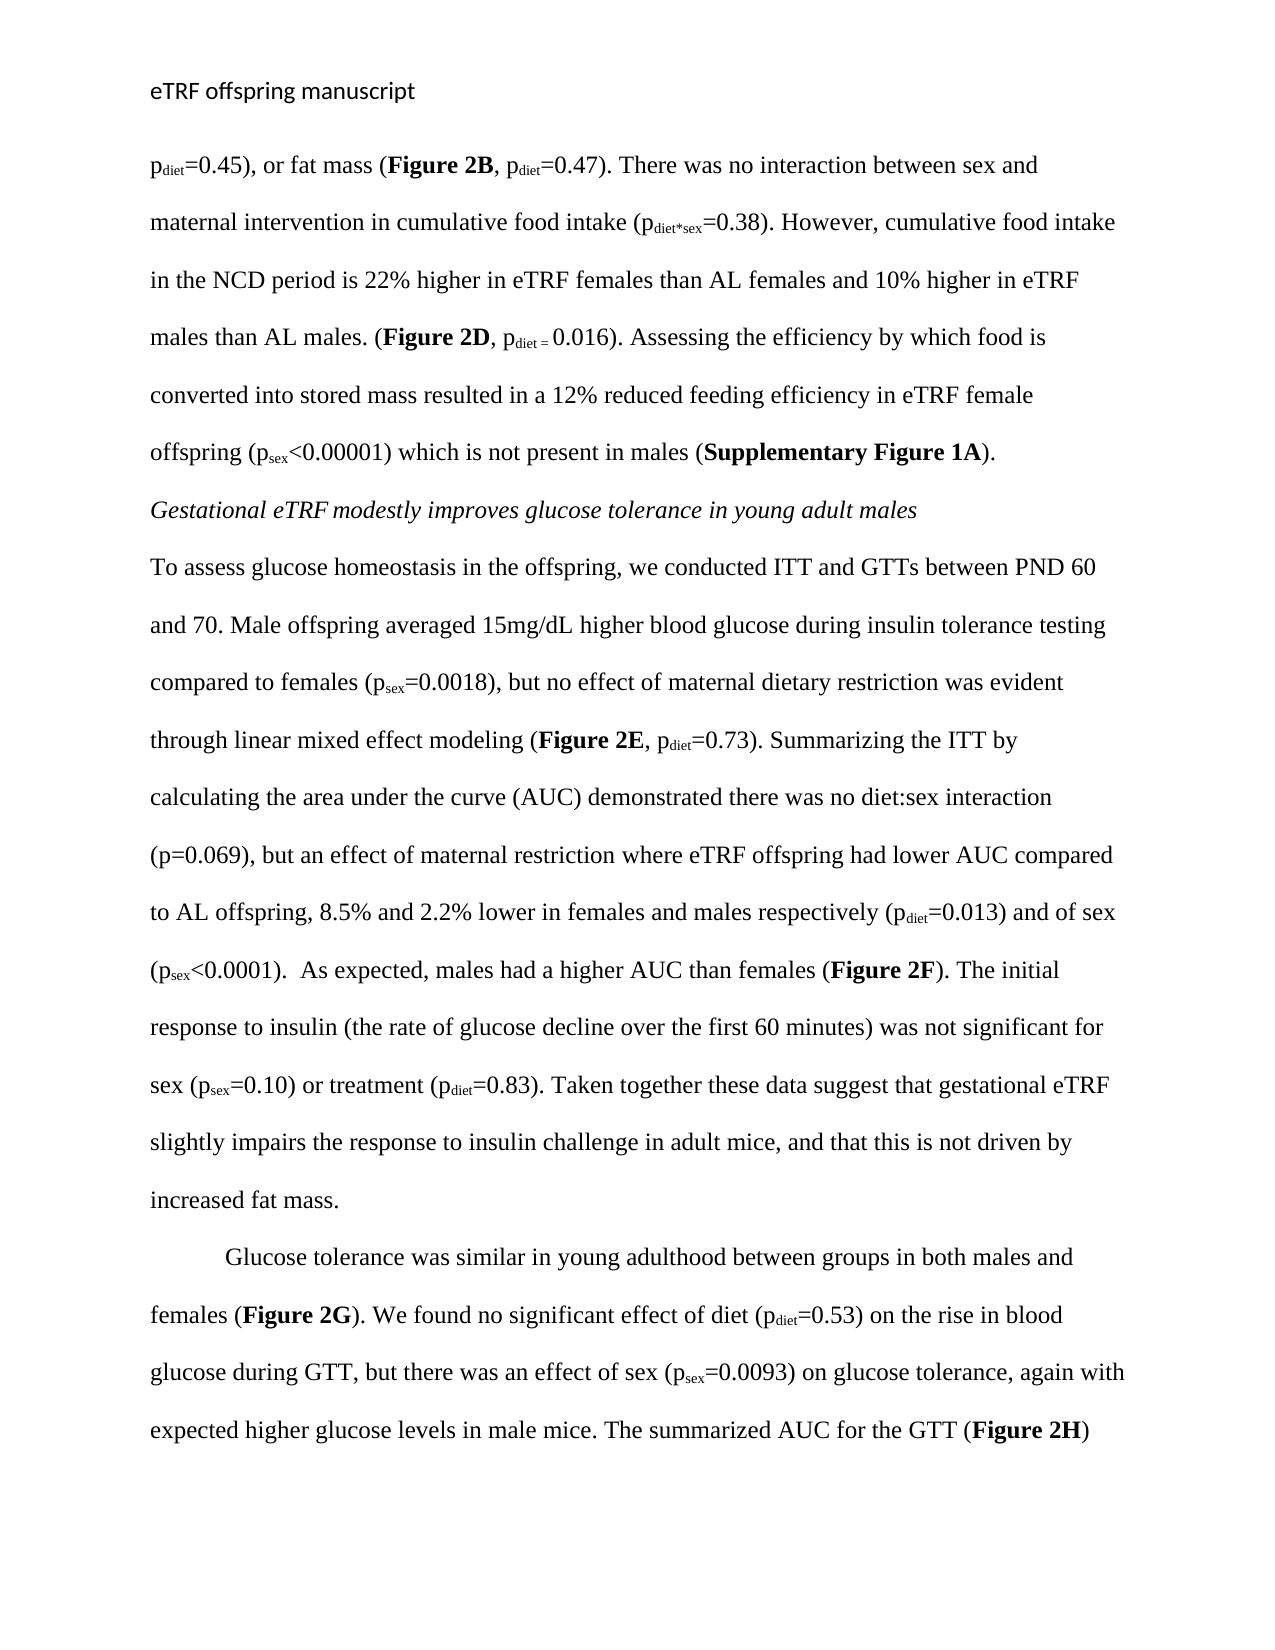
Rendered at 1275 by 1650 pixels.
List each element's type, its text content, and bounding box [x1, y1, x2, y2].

text Gestational eTRF modestly improves glucose tolerance in young adult males [150, 495, 1125, 524]
